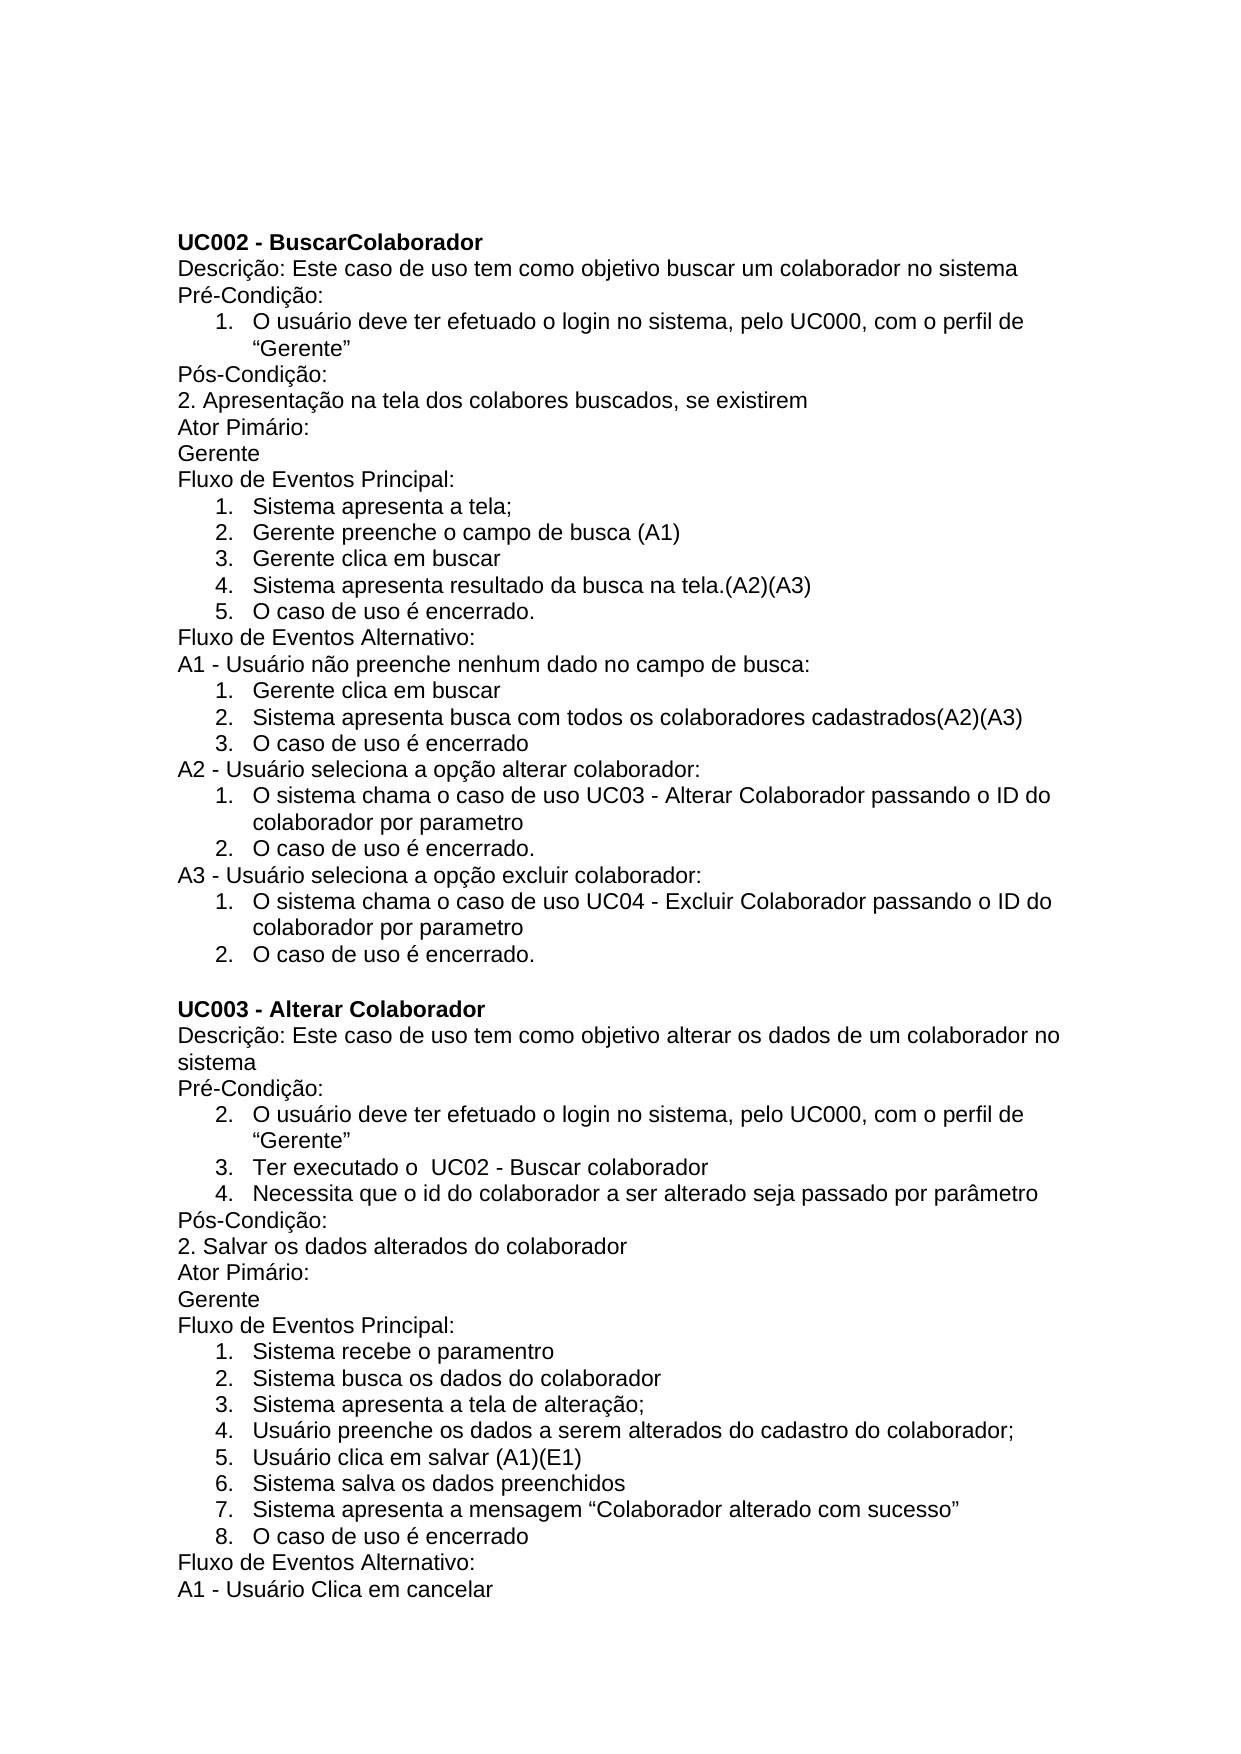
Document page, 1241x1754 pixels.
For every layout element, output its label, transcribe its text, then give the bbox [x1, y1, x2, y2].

list Usuário preenche os dados a serem alterados do cadastro do colaborador; [215, 1417, 1063, 1444]
text UC002 - BuscarColaborador [177, 229, 1063, 255]
text Pós-Condição: [177, 1207, 1063, 1233]
list Sistema apresenta a mensagem “Colaborador alterado com sucesso” [215, 1496, 1063, 1523]
text 2. Apresentação na tela dos colabores buscados, se existirem [177, 387, 1063, 413]
list O caso de uso é encerrado. [215, 941, 1063, 967]
list O caso de uso é encerrado [215, 730, 1063, 756]
list Usuário clica em salvar (A1)(E1) [215, 1444, 1063, 1470]
list O caso de uso é encerrado. [215, 598, 1063, 624]
text Gerente [177, 440, 1063, 466]
list Sistema recebe o paramentro [215, 1338, 1063, 1365]
text Ator Pimário: [177, 413, 1063, 440]
list Gerente clica em buscar [215, 677, 1063, 703]
list Sistema apresenta resultado da busca na tela.(A2)(A3) [215, 572, 1063, 598]
list O usuário deve ter efetuado o login no sistema, pelo UC000, com o perfil de “Gerente” [215, 1101, 1063, 1154]
text Fluxo de Eventos Alternativo: [177, 624, 1063, 651]
list Sistema apresenta busca com todos os colaboradores cadastrados(A2)(A3) [215, 703, 1063, 730]
text Fluxo de Eventos Principal: [177, 1312, 1063, 1338]
list Sistema salva os dados preenchidos [215, 1470, 1063, 1496]
text Fluxo de Eventos Principal: [177, 466, 1063, 493]
list O usuário deve ter efetuado o login no sistema, pelo UC000, com o perfil de “Gerente” [215, 308, 1063, 361]
text Pós-Condição: [177, 361, 1063, 387]
list Ter executado o UC02 - Buscar colaborador [215, 1154, 1063, 1180]
list O sistema chama o caso de uso UC04 - Excluir Colaborador passando o ID do colaborador por parametro [215, 888, 1063, 941]
list Gerente clica em buscar [215, 545, 1063, 572]
text Gerente [177, 1286, 1063, 1312]
list O caso de uso é encerrado. [215, 835, 1063, 862]
list O caso de uso é encerrado [215, 1523, 1063, 1549]
text Pré-Condição: [177, 282, 1063, 308]
text Ator Pimário: [177, 1259, 1063, 1286]
text Fluxo de Eventos Alternativo: [177, 1549, 1063, 1576]
list Gerente preenche o campo de busca (A1) [215, 519, 1063, 545]
text UC003 - Alterar Colaborador [177, 996, 1063, 1022]
text A3 - Usuário seleciona a opção excluir colaborador: [177, 862, 1063, 888]
text Descrição: Este caso de uso tem como objetivo alterar os dados de um colaborador no sistema [177, 1022, 1063, 1075]
list Sistema apresenta a tela de alteração; [215, 1391, 1063, 1417]
text A1 - Usuário não preenche nenhum dado no campo de busca: [177, 651, 1063, 677]
text A1 - Usuário Clica em cancelar [177, 1576, 1063, 1602]
text 2. Salvar os dados alterados do colaborador [177, 1233, 1063, 1259]
list Necessita que o id do colaborador a ser alterado seja passado por parâmetro [215, 1180, 1063, 1207]
list Sistema busca os dados do colaborador [215, 1365, 1063, 1391]
list Sistema apresenta a tela; [215, 493, 1063, 519]
text Descrição: Este caso de uso tem como objetivo buscar um colaborador no sistema [177, 255, 1063, 282]
text A2 - Usuário seleciona a opção alterar colaborador: [177, 756, 1063, 782]
list O sistema chama o caso de uso UC03 - Alterar Colaborador passando o ID do colaborador por parametro [215, 782, 1063, 835]
text Pré-Condição: [177, 1075, 1063, 1101]
